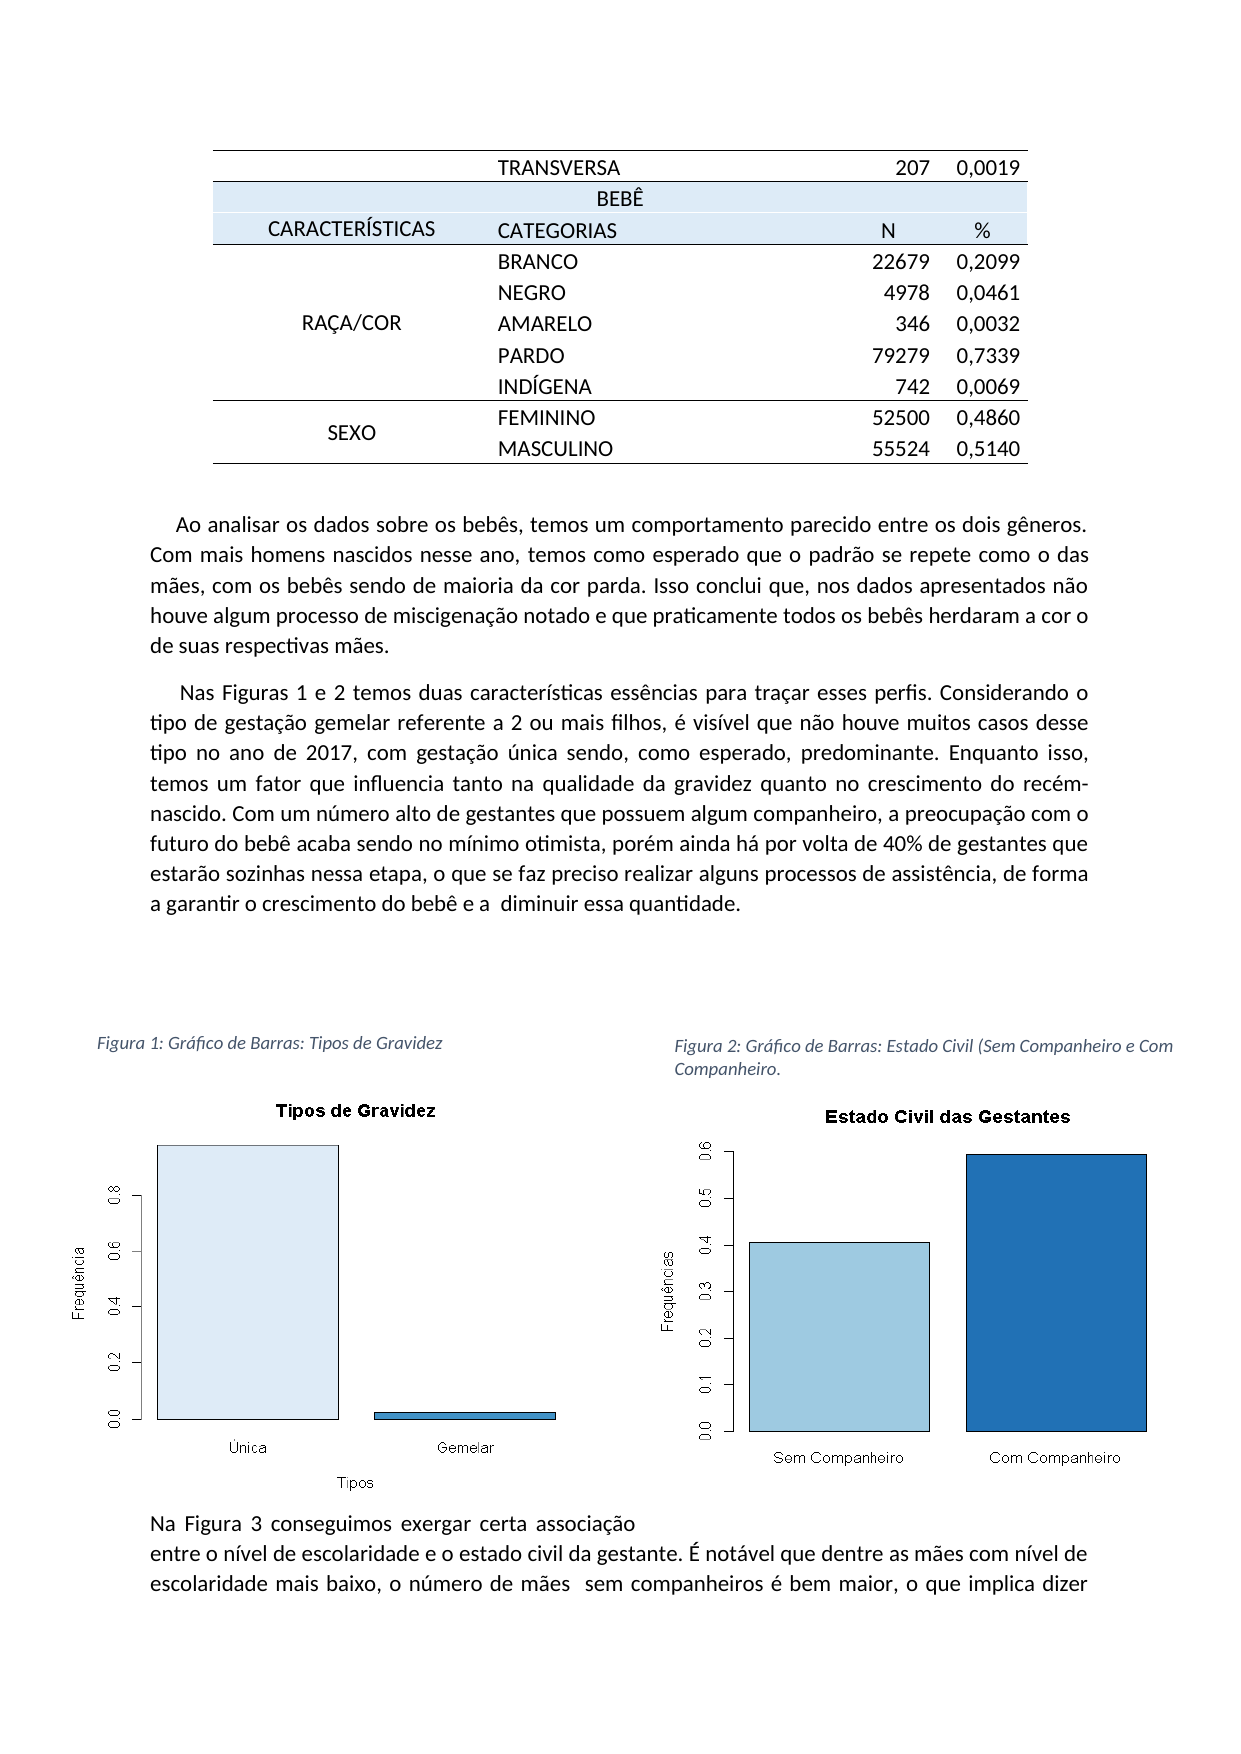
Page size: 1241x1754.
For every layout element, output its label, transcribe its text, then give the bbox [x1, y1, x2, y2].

table_cell 79279 [839, 338, 937, 369]
table_cell FEMININO [490, 401, 839, 431]
picture [66, 1074, 610, 1509]
table_cell 0,0032 [937, 306, 1027, 337]
table_cell 0,0069 [937, 369, 1027, 400]
table_cell BEBÊ [213, 182, 1027, 212]
table_cell AMARELO [490, 306, 839, 337]
table_cell NEGRO [490, 275, 839, 306]
picture [655, 1081, 1202, 1520]
table_cell 0,0019 [937, 151, 1027, 181]
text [150, 1211, 1090, 1597]
text Ao analisar os dados sobre os bebês, temos um comportamento parecido entre os dois gêneros. Com mais homens nascidos nesse ano, temos como esperado que o padrão se repete como o das mães, com os bebês sendo de maioria da cor parda. Isso conclui que, nos dados apresentados não houve algum processo de miscigenação notado e que praticamente todos os bebês herdaram a cor o de suas respectivas mães. [150, 510, 1090, 659]
table_cell TRANSVERSA [490, 151, 839, 181]
table_cell 207 [839, 151, 937, 181]
table_cell CARACTERÍSTICAS [213, 213, 490, 244]
table_cell 346 [839, 306, 937, 337]
table_cell 0,2099 [937, 245, 1027, 275]
table_cell 0,7339 [937, 338, 1027, 369]
table_cell 55524 [839, 431, 937, 462]
table_cell 0,4860 [937, 401, 1027, 431]
table_cell 0,0461 [937, 275, 1027, 306]
table_cell BRANCO [490, 245, 839, 275]
table_cell 4978 [839, 275, 937, 306]
table_cell PARDO [490, 338, 839, 369]
table_cell MASCULINO [490, 431, 839, 462]
table_cell RAÇA/COR [213, 245, 490, 400]
table_cell INDÍGENA [490, 369, 839, 400]
table_cell % [937, 213, 1027, 244]
table_cell SEXO [213, 401, 490, 462]
table_cell 0,5140 [937, 431, 1027, 462]
text Nas Figuras 1 e 2 temos duas características essências para traçar esses perfis. Considerando o tipo de gestação gemelar referente a 2 ou mais filhos, é visível que não houve muitos casos desse tipo no ano de 2017, com gestação única sendo, como esperado, predominante. Enquanto isso, temos um fator que influencia tanto na qualidade da gravidez quanto no crescimento do recém-nascido. Com um número alto de gestantes que possuem algum companheiro, a preocupação com o futuro do bebê acaba sendo no mínimo otimista, porém ainda há por volta de 40% de gestantes que estarão sozinhas nessa etapa, o que se faz preciso realizar alguns processos de assistência, de forma a garantir o crescimento do bebê e a diminuir essa quantidade. [150, 678, 1090, 918]
table_cell N [839, 213, 937, 244]
table_cell CATEGORIAS [490, 213, 839, 244]
table_cell 52500 [839, 401, 937, 431]
table_cell 742 [839, 369, 937, 400]
table_cell 22679 [839, 245, 937, 275]
